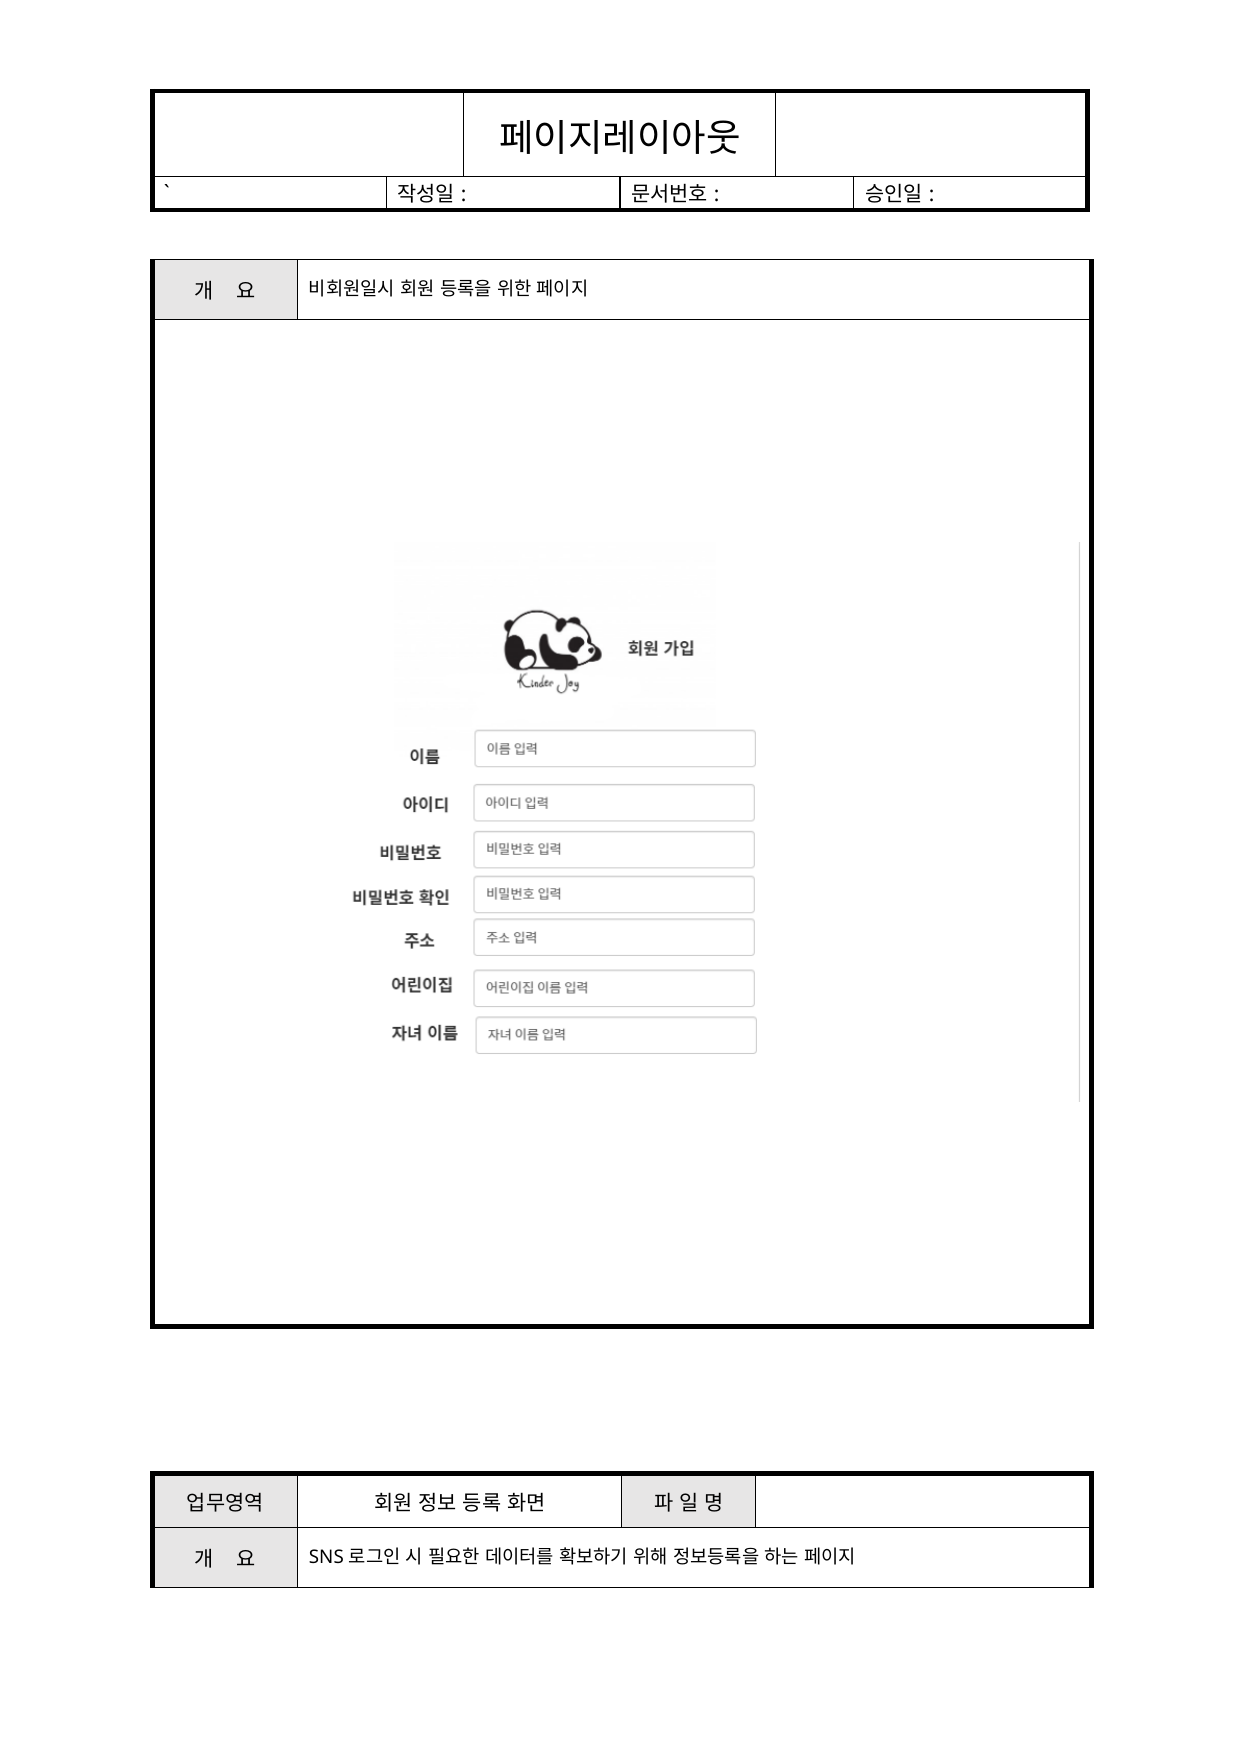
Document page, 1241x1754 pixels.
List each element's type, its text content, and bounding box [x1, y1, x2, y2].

table_cell 개 요 [155, 1528, 297, 1587]
table_header 업무영역 [155, 1476, 297, 1527]
table_cell 개 요 [155, 260, 297, 319]
table_cell SNS 로그인 시 필요한 데이터를 확보하기 위해 정보등록을 하는 페이지 [298, 1528, 1089, 1587]
picture [163, 542, 1081, 1102]
table_cell [155, 320, 1089, 1324]
table_header 회원 정보 등록 화면 [298, 1476, 621, 1527]
table_header 파 일 명 [622, 1476, 755, 1527]
table_cell 비회원일시 회원 등록을 위한 페이지 [298, 260, 1089, 319]
table_header [756, 1476, 1089, 1527]
